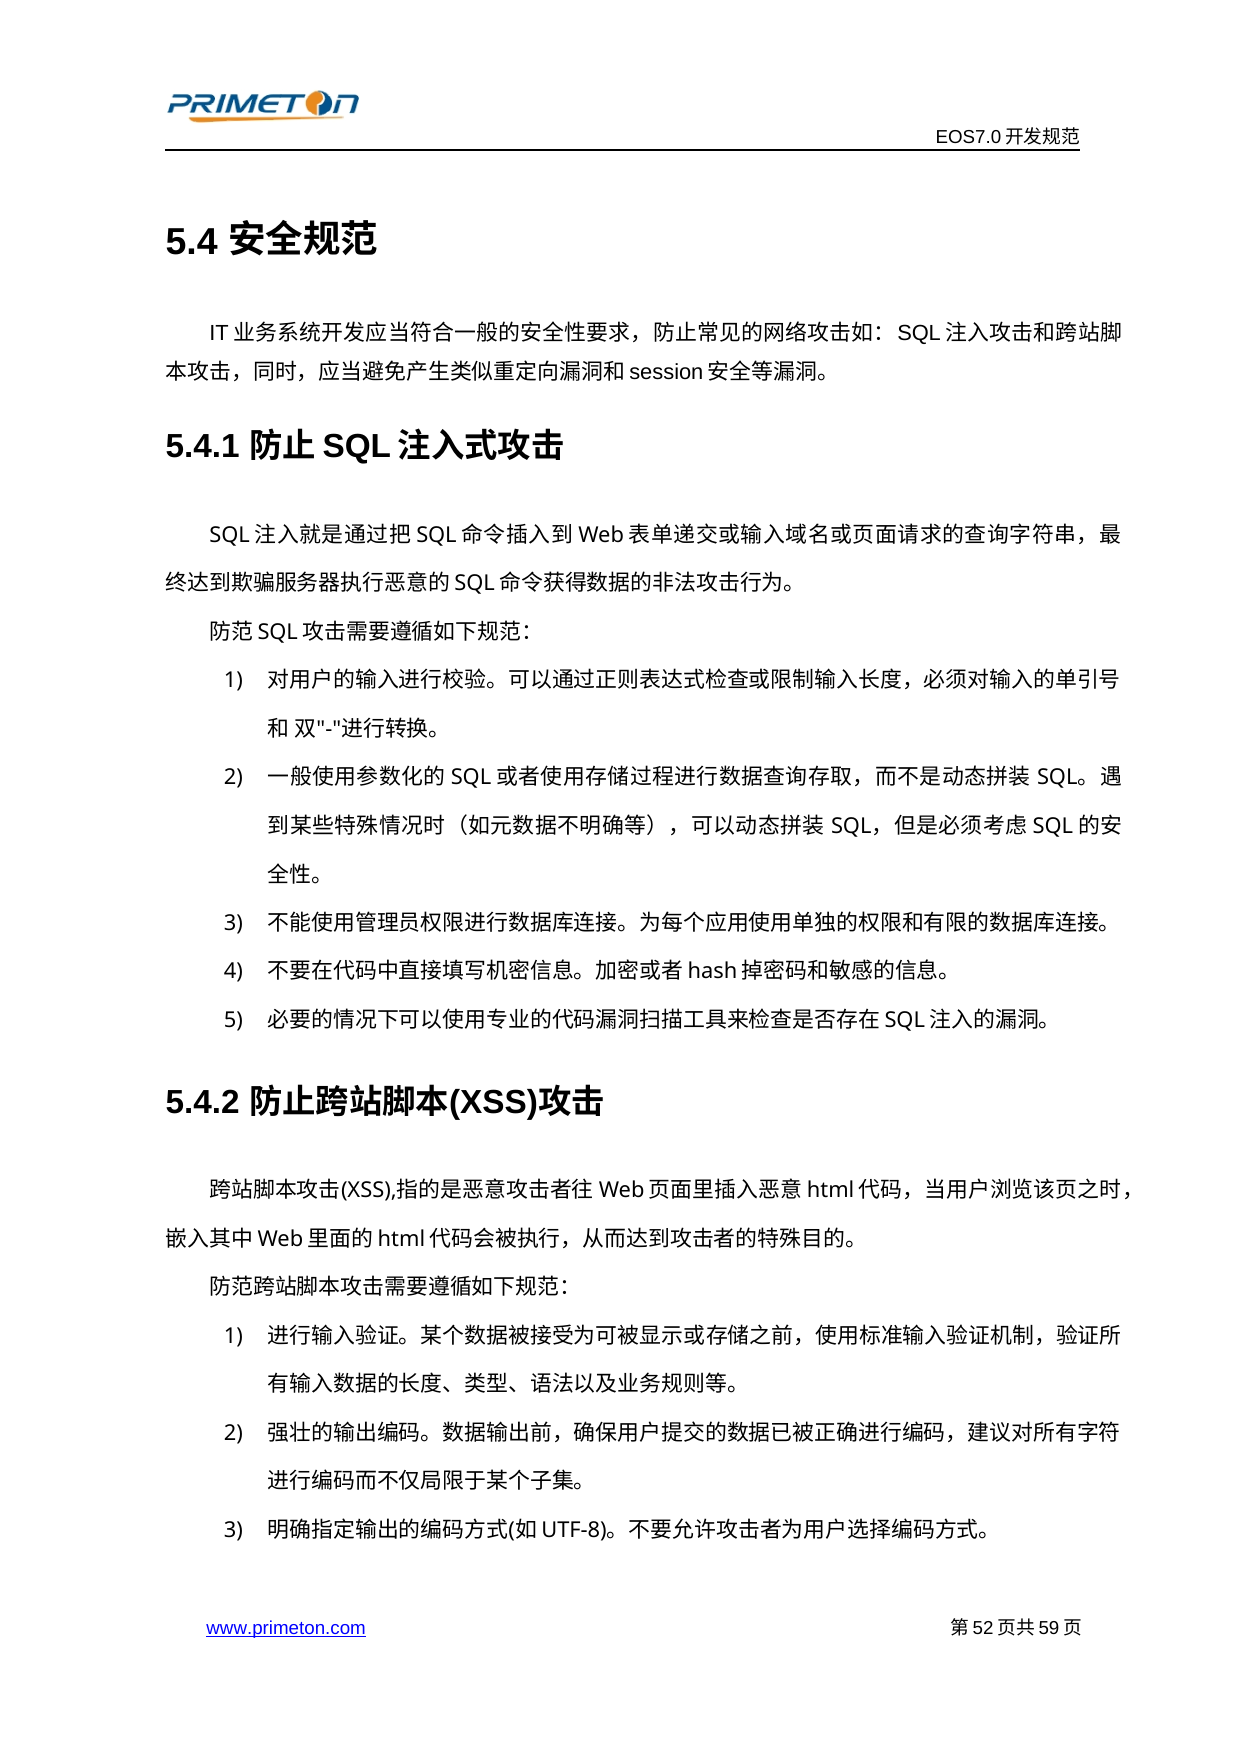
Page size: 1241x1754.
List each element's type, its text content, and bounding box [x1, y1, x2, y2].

list 一般使用参数化的SQL或者使用存储过程进行数据查询存取，而不是动态拼装SQL。遇到某些特殊情况时（如元数据不明确等），可以动态拼装SQL，但是必须考虑SQL的安全性。 [224, 759, 1122, 889]
list 对用户的输入进行校验。可以通过正则表达式检查或限制输入长度，必须对输入的单引号和 双"-"进行转换。 [224, 662, 1122, 743]
text SQL注入就是通过把SQL命令插入到Web表单递交或输入域名或页面请求的查询字符串，最终达到欺骗服务器执行恶意的SQL命令获得数据的非法攻击行为。 [165, 516, 1122, 597]
list 明确指定输出的编码方式(如UTF-8)。不要允许攻击者为用户选择编码方式。 [224, 1511, 1122, 1544]
list 强壮的输出编码。数据输出前，确保用户提交的数据已被正确进行编码，建议对所有字符进行编码而不仅局限于某个子集。 [224, 1414, 1122, 1496]
subtitle 防止跨站脚本(XSS)攻击 [165, 1074, 1122, 1123]
text IT业务系统开发应当符合一般的安全性要求，防止常见的网络攻击如：SQL注入攻击和跨站脚本攻击，同时，应当避免产生类似重定向漏洞和session安全等漏洞。 [165, 315, 1122, 386]
text 防范SQL攻击需要遵循如下规范： [165, 613, 1122, 646]
text 防范跨站脚本攻击需要遵循如下规范： [165, 1269, 1122, 1301]
list 进行输入验证。某个数据被接受为可被显示或存储之前，使用标准输入验证机制，验证所有输入数据的长度、类型、语法以及业务规则等。 [224, 1317, 1122, 1398]
picture [165, 88, 363, 124]
subtitle 防止SQL注入式攻击 [165, 419, 1122, 467]
text 跨站脚本攻击(XSS),指的是恶意攻击者往Web页面里插入恶意html代码，当用户浏览该页之时，嵌入其中Web里面的html代码会被执行，从而达到攻击者的特殊目的。 [165, 1172, 1122, 1253]
list 必要的情况下可以使用专业的代码漏洞扫描工具来检查是否存在SQL注入的漏洞。 [224, 1001, 1122, 1034]
list 不能使用管理员权限进行数据库连接。为每个应用使用单独的权限和有限的数据库连接。 [224, 904, 1122, 937]
subtitle 安全规范 [165, 198, 1122, 263]
list 不要在代码中直接填写机密信息。加密或者hash掉密码和敏感的信息。 [224, 953, 1122, 985]
